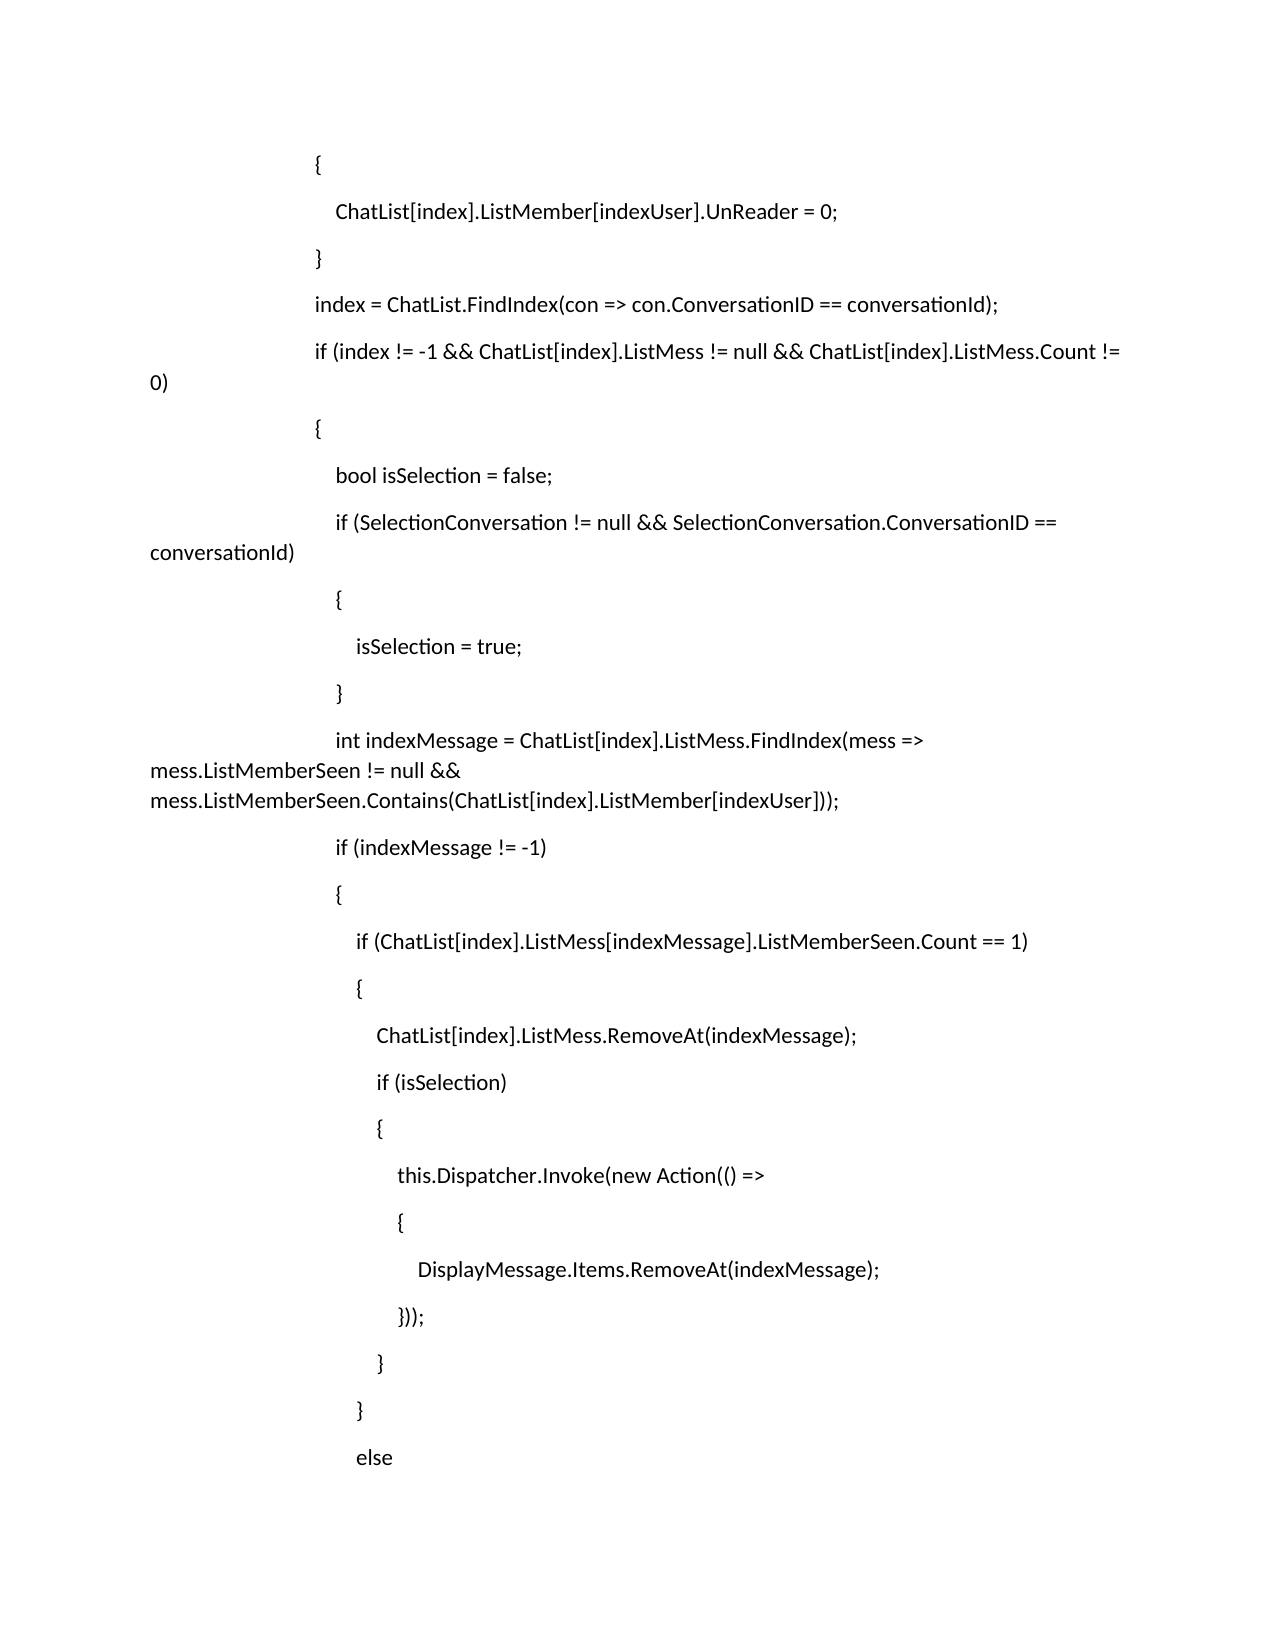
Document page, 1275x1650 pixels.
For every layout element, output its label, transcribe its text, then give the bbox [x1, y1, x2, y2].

text if (index != -1 && ChatList[index].ListMess != null && ChatList[index].ListMess.Count != 0) [150, 337, 1125, 396]
text } [150, 1349, 1125, 1377]
text int indexMessage = ChatList[index].ListMess.FindIndex(mess => mess.ListMemberSeen != null && mess.ListMemberSeen.Contains(ChatList[index].ListMember[indexUser])); [150, 726, 1125, 814]
text if (indexMessage != -1) [150, 833, 1125, 861]
text { [150, 414, 1125, 443]
text isSelection = true; [150, 632, 1125, 660]
text if (SelectionConversation != null && SelectionConversation.ConversationID == conversationId) [150, 508, 1125, 567]
text if (ChatList[index].ListMess[indexMessage].ListMemberSeen.Count == 1) [150, 927, 1125, 955]
text this.Dispatcher.Invoke(new Action(() => [150, 1161, 1125, 1189]
text ChatList[index].ListMember[indexUser].UnReader = 0; [150, 197, 1125, 225]
text { [150, 974, 1125, 1002]
text bool isSelection = false; [150, 461, 1125, 489]
text if (isSelection) [150, 1068, 1125, 1096]
text { [150, 1114, 1125, 1143]
text { [150, 880, 1125, 908]
text } [150, 244, 1125, 272]
text } [150, 1396, 1125, 1424]
text else [150, 1443, 1125, 1471]
text ChatList[index].ListMess.RemoveAt(indexMessage); [150, 1021, 1125, 1049]
text { [150, 150, 1125, 178]
text DisplayMessage.Items.RemoveAt(indexMessage); [150, 1255, 1125, 1283]
text { [150, 1208, 1125, 1236]
text } [150, 679, 1125, 707]
text { [150, 585, 1125, 613]
text })); [150, 1302, 1125, 1330]
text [150, 291, 1125, 319]
